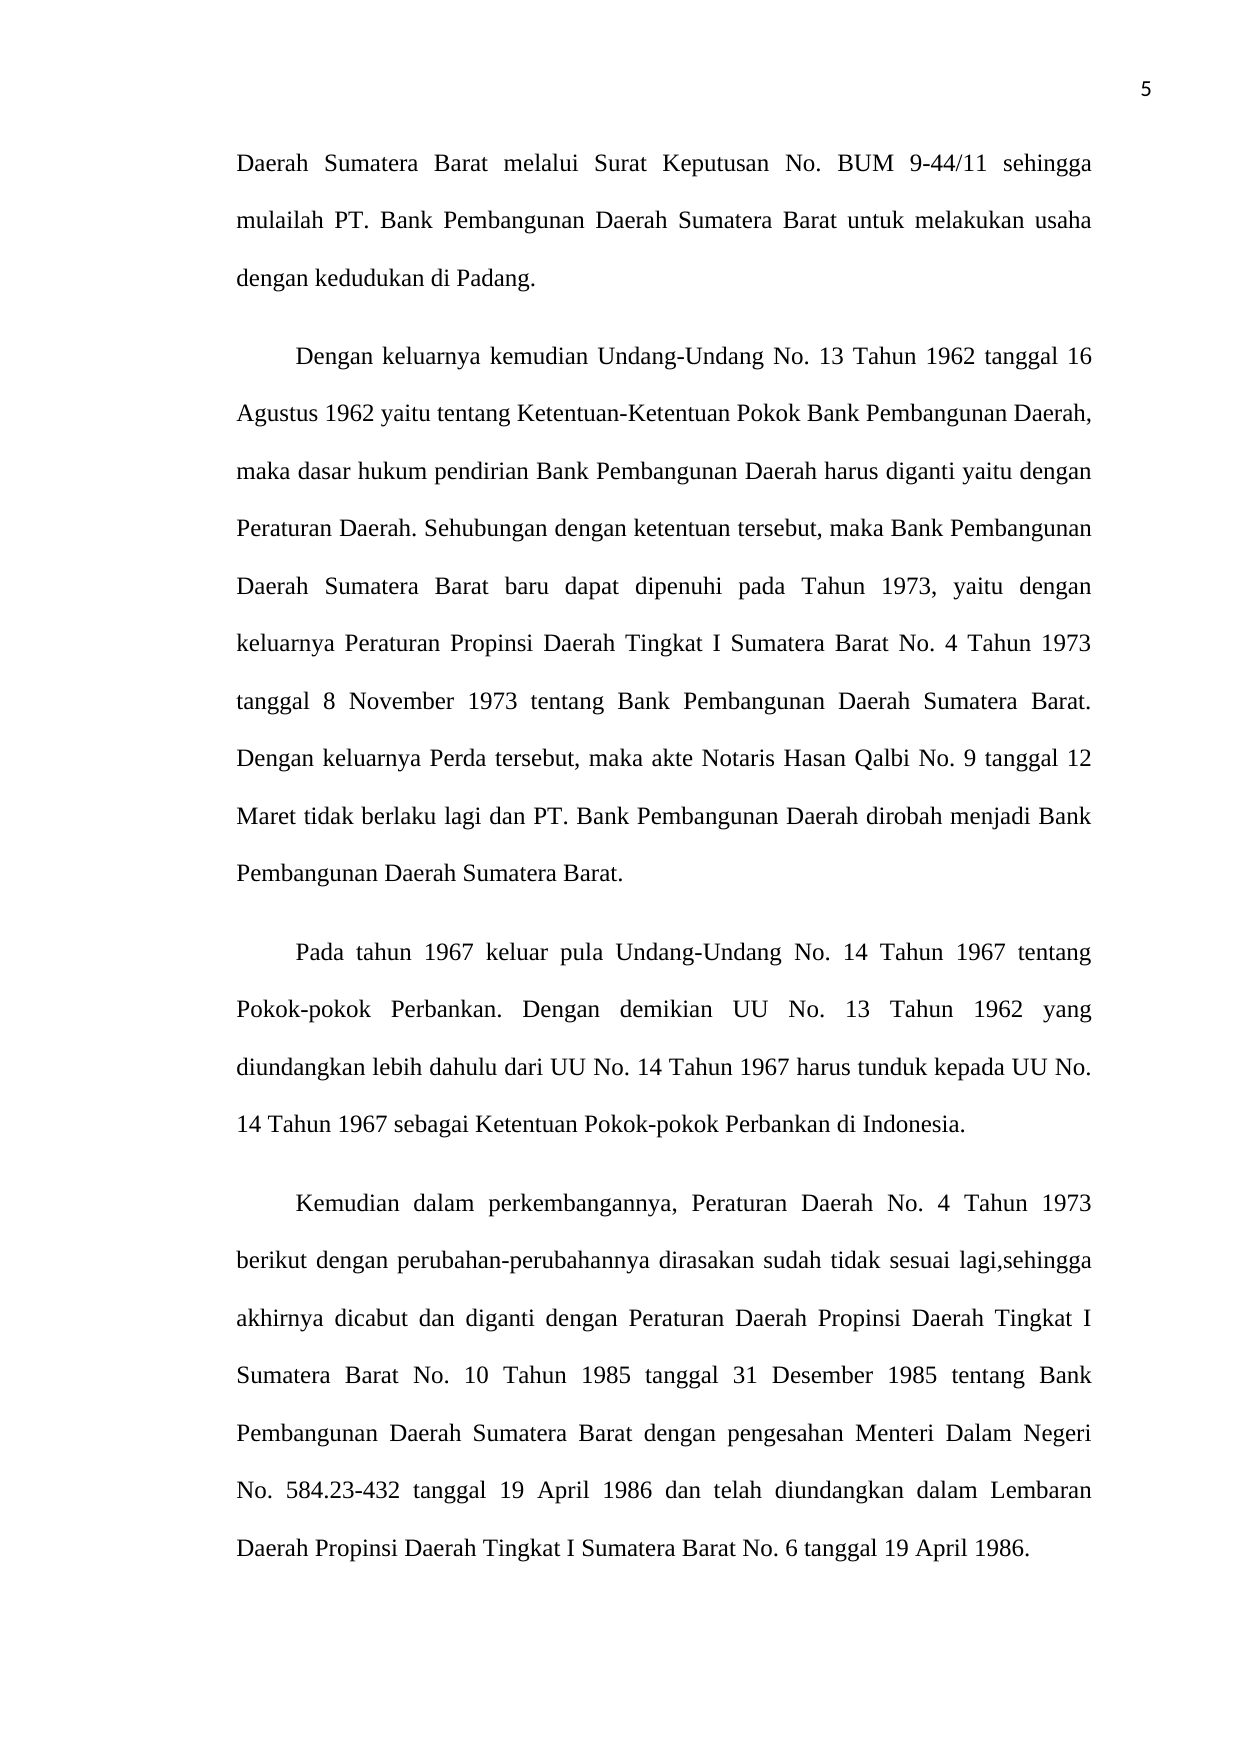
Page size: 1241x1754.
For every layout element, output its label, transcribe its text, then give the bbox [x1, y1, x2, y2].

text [236, 148, 1092, 291]
text Kemudian dalam perkembangannya, Peraturan Daerah No. 4 Tahun 1973 berikut dengan perubahan-perubahannya dirasakan sudah tidak sesuai lagi,sehingga akhirnya dicabut dan diganti dengan Peraturan Daerah Propinsi Daerah Tingkat I Sumatera Barat No. 10 Tahun 1985 tanggal 31 Desember 1985 tentang Bank Pembangunan Daerah Sumatera Barat dengan pengesahan Menteri Dalam Negeri No. 584.23-432 tanggal 19 April 1986 dan telah diundangkan dalam Lembaran Daerah Propinsi Daerah Tingkat I Sumatera Barat No. 6 tanggal 19 April 1986. [236, 1188, 1092, 1561]
text Pada tahun 1967 keluar pula Undang-Undang No. 14 Tahun 1967 tentang Pokok-pokok Perbankan. Dengan demikian UU No. 13 Tahun 1962 yang diundangkan lebih dahulu dari UU No. 14 Tahun 1967 harus tunduk kepada UU No. 14 Tahun 1967 sebagai Ketentuan Pokok-pokok Perbankan di Indonesia. [236, 937, 1092, 1138]
text Dengan keluarnya kemudian Undang-Undang No. 13 Tahun 1962 tanggal 16 Agustus 1962 yaitu tentang Ketentuan-Ketentuan Pokok Bank Pembangunan Daerah, maka dasar hukum pendirian Bank Pembangunan Daerah harus diganti yaitu dengan Peraturan Daerah. Sehubungan dengan ketentuan tersebut, maka Bank Pembangunan Daerah Sumatera Barat baru dapat dipenuhi pada Tahun 1973, yaitu dengan keluarnya Peraturan Propinsi Daerah Tingkat I Sumatera Barat No. 4 Tahun 1973 tanggal 8 November 1973 tentang Bank Pembangunan Daerah Sumatera Barat. Dengan keluarnya Perda tersebut, maka akte Notaris Hasan Qalbi No. 9 tanggal 12 Maret tidak berlaku lagi dan PT. Bank Pembangunan Daerah dirobah menjadi Bank Pembangunan Daerah Sumatera Barat. [236, 341, 1092, 887]
